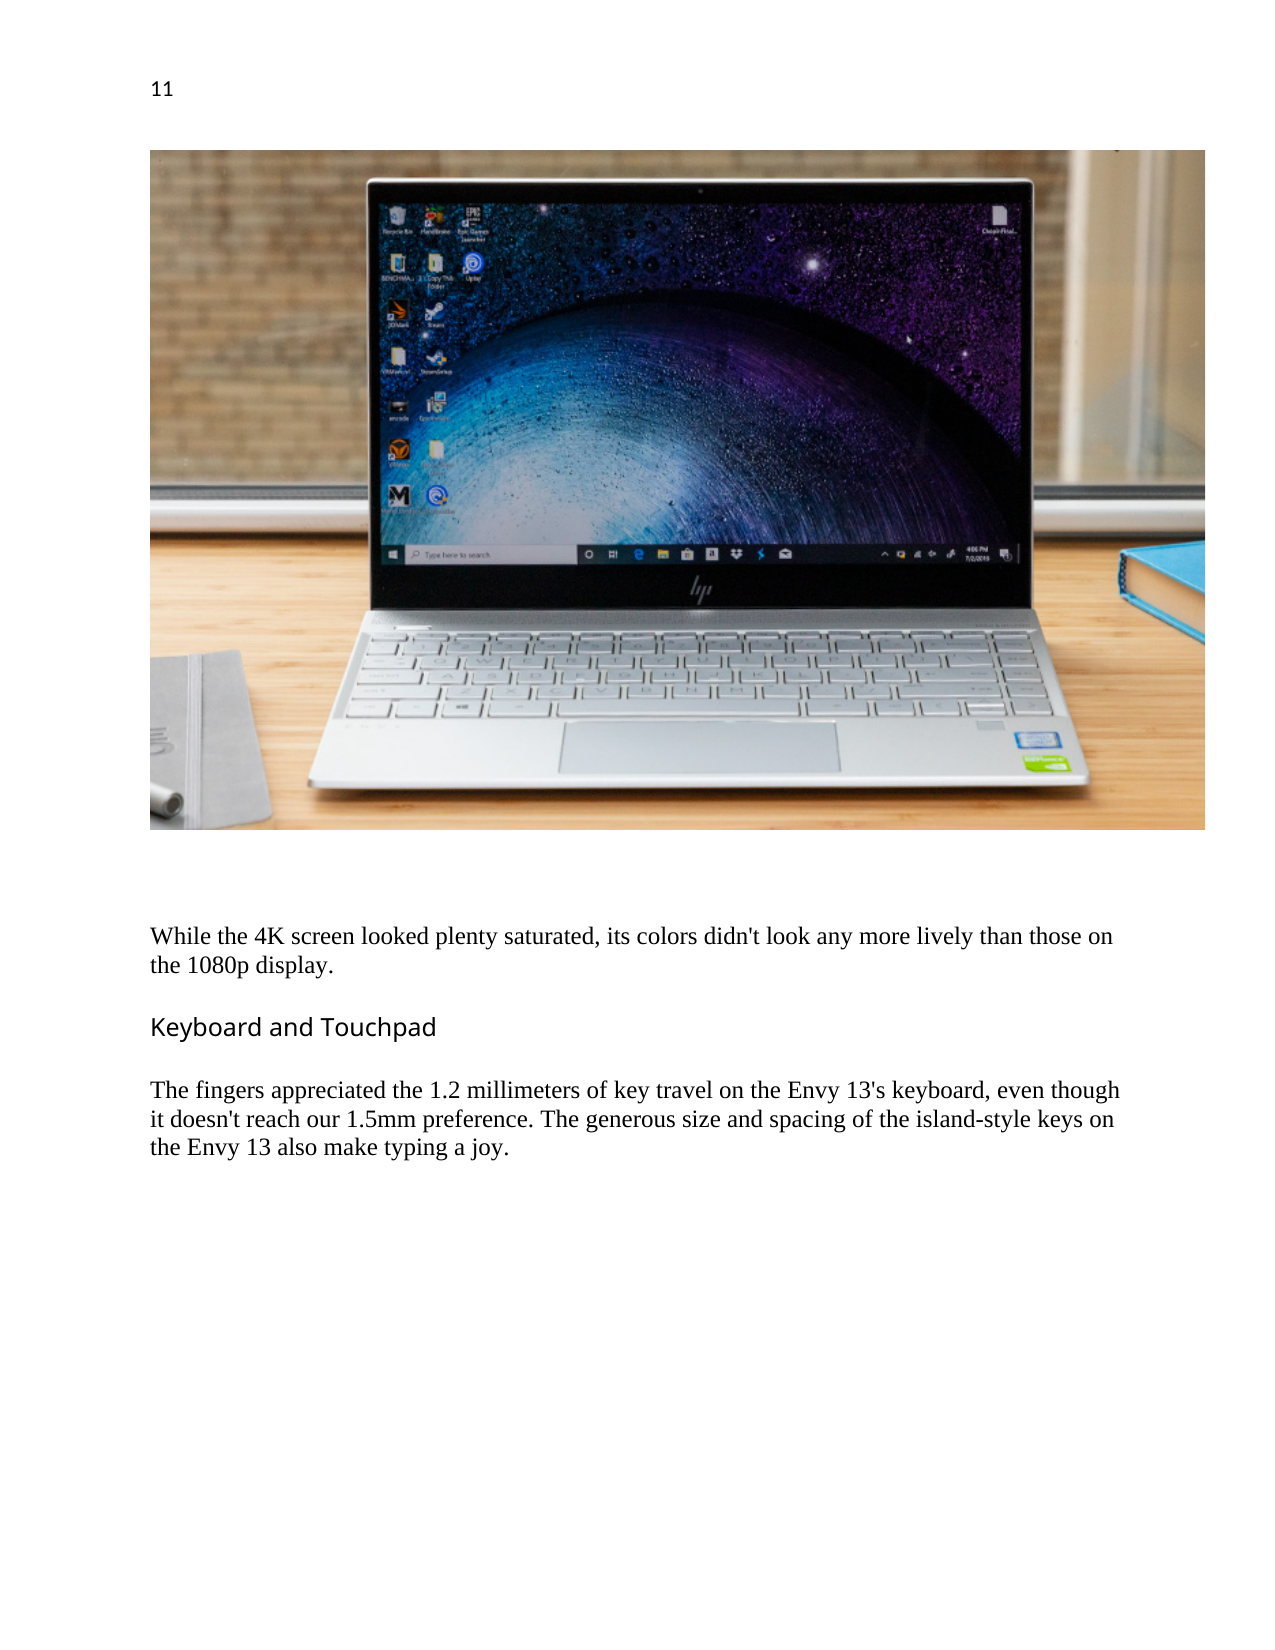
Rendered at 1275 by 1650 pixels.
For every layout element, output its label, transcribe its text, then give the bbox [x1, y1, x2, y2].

text Keyboard and Touchpad [150, 1010, 1125, 1044]
picture [150, 150, 1206, 830]
text While the 4K screen looked plenty saturated, its colors didn't look any more lively than those on the 1080p display. [150, 921, 1125, 978]
text The fingers appreciated the 1.2 millimeters of key travel on the Envy 13's keyboard, even though it doesn't reach our 1.5mm preference. The generous size and spacing of the island-style keys on the Envy 13 also make typing a joy. [150, 1075, 1125, 1161]
